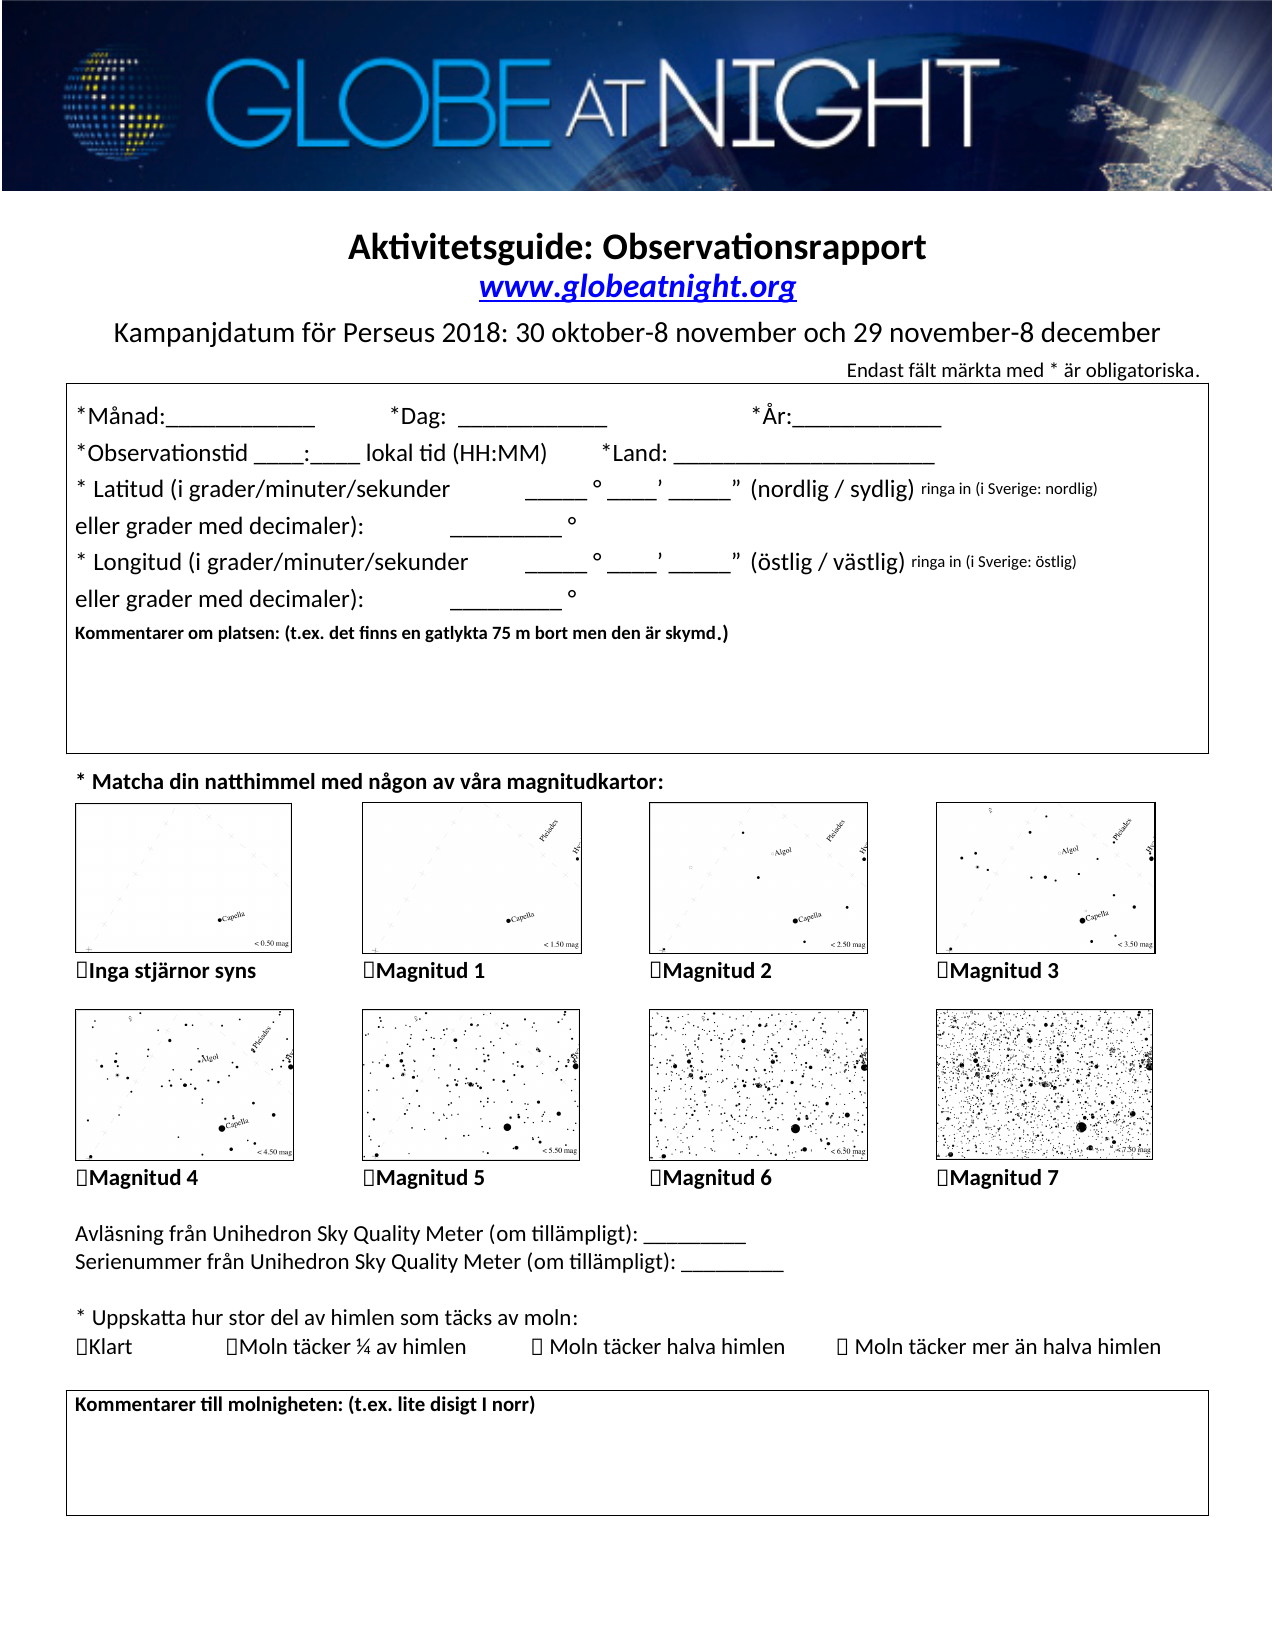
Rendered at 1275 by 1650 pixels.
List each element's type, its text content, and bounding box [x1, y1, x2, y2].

text Klart Moln täcker ¼ av himlen  Moln täcker halva himlen  Moln täcker mer än halva himlen [75, 1331, 1200, 1362]
text Kampanjdatum för Perseus 2018: 30 oktober-8 november och 29 november-8 december [75, 314, 1200, 350]
table_cell Magnitud 2 [638, 954, 924, 1005]
table_cell Magnitud 7 [924, 1161, 1211, 1198]
table_cell Magnitud 3 [924, 954, 1211, 1005]
text Kommentarer till molnigheten: (t.ex. lite disigt I norr) [67, 1391, 1208, 1417]
table_cell Magnitud 5 [351, 1161, 637, 1198]
text www.globeatnight.org [75, 269, 1200, 305]
picture [76, 804, 291, 952]
text eller grader med decimaler): _________ ° [67, 492, 1208, 529]
picture [937, 803, 1154, 953]
picture [937, 1010, 1152, 1159]
table_cell [64, 1005, 351, 1161]
text * Latitud (i grader/minuter/sekunder _____ ° ____’ _____” (nordlig / sydlig) ringa in (i Sverige: nordlig) [67, 456, 1208, 492]
table_cell [638, 1005, 924, 1161]
text Kommentarer om platsen: (t.ex. det finns en gatlykta 75 m bort men den är skymd.) [67, 602, 1208, 645]
picture [76, 1010, 293, 1160]
text *Observationstid ____:____ lokal tid (HH:MM) *Land: _____________________ [67, 419, 1208, 456]
table_cell [924, 1005, 1211, 1161]
table_cell [924, 798, 1211, 954]
table_cell [351, 798, 637, 954]
table_cell [351, 1005, 637, 1161]
picture [363, 803, 581, 953]
table_cell Magnitud 1 [351, 954, 637, 1005]
picture [650, 803, 867, 953]
text Endast fält märkta med * är obligatoriska. [75, 357, 1200, 383]
table_cell [64, 798, 351, 954]
text *Månad:____________ *Dag: ____________ *År:____________ [67, 384, 1208, 419]
picture [650, 1010, 867, 1160]
table_cell Magnitud 6 [638, 1161, 924, 1198]
table_cell Magnitud 4 [64, 1161, 351, 1198]
text Serienummer från Unihedron Sky Quality Meter (om tillämpligt): _________ [75, 1247, 1200, 1275]
table_header * Matcha din natthimmel med någon av våra magnitudkartor: [64, 754, 1211, 797]
text eller grader med decimaler): _________ ° [67, 565, 1208, 602]
picture [363, 1010, 579, 1160]
text Aktivitetsguide: Observationsrapport [75, 191, 1200, 269]
table_cell Inga stjärnor syns [64, 954, 351, 1005]
text * Uppskatta hur stor del av himlen som täcks av moln: [75, 1303, 1200, 1331]
table_cell [638, 798, 924, 954]
text * Longitud (i grader/minuter/sekunder _____ ° ____’ _____” (östlig / västlig) ringa in (i Sverige: östlig) [67, 529, 1208, 565]
text Avläsning från Unihedron Sky Quality Meter (om tillämpligt): _________ [75, 1219, 1200, 1247]
